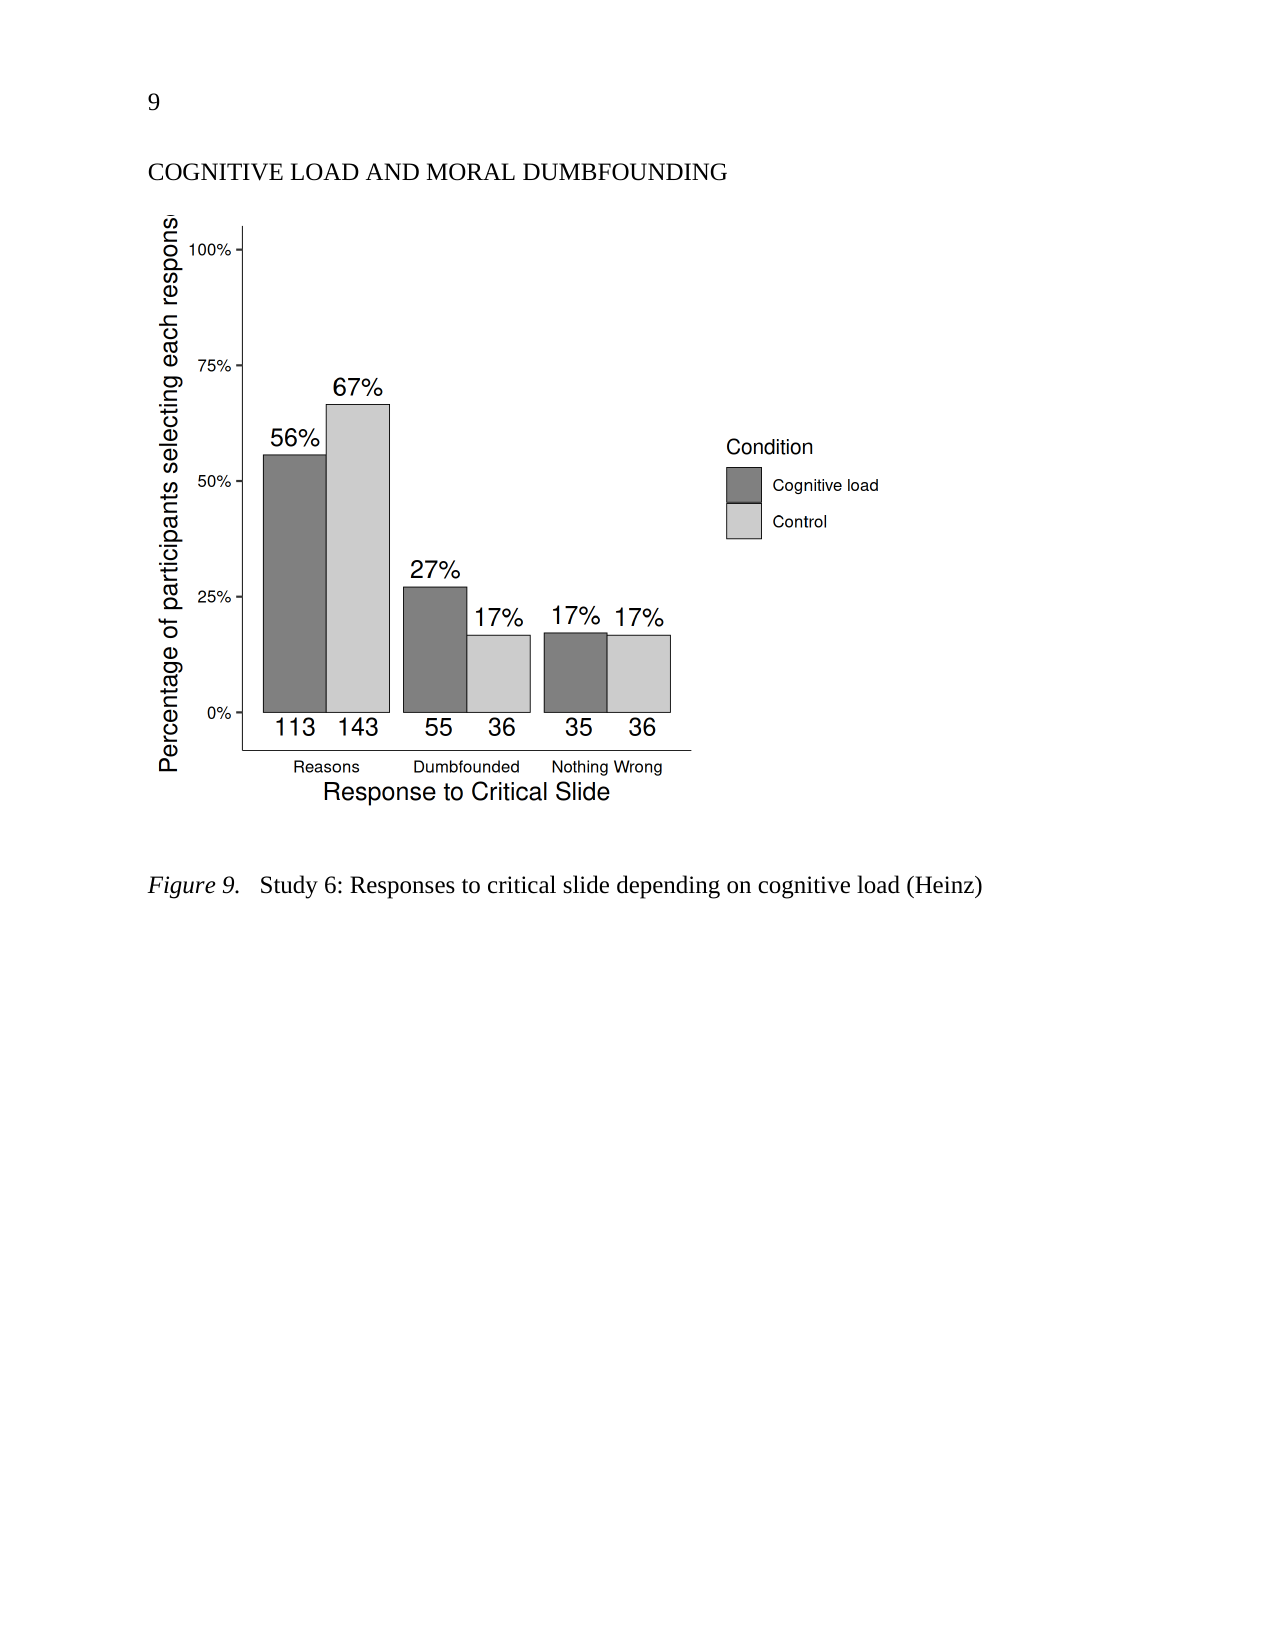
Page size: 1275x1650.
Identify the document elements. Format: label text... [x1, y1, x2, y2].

text Figure 9. Study 6: Responses to critical slide depending on cognitive load (Heinz) [148, 871, 1127, 899]
picture [147, 215, 901, 817]
